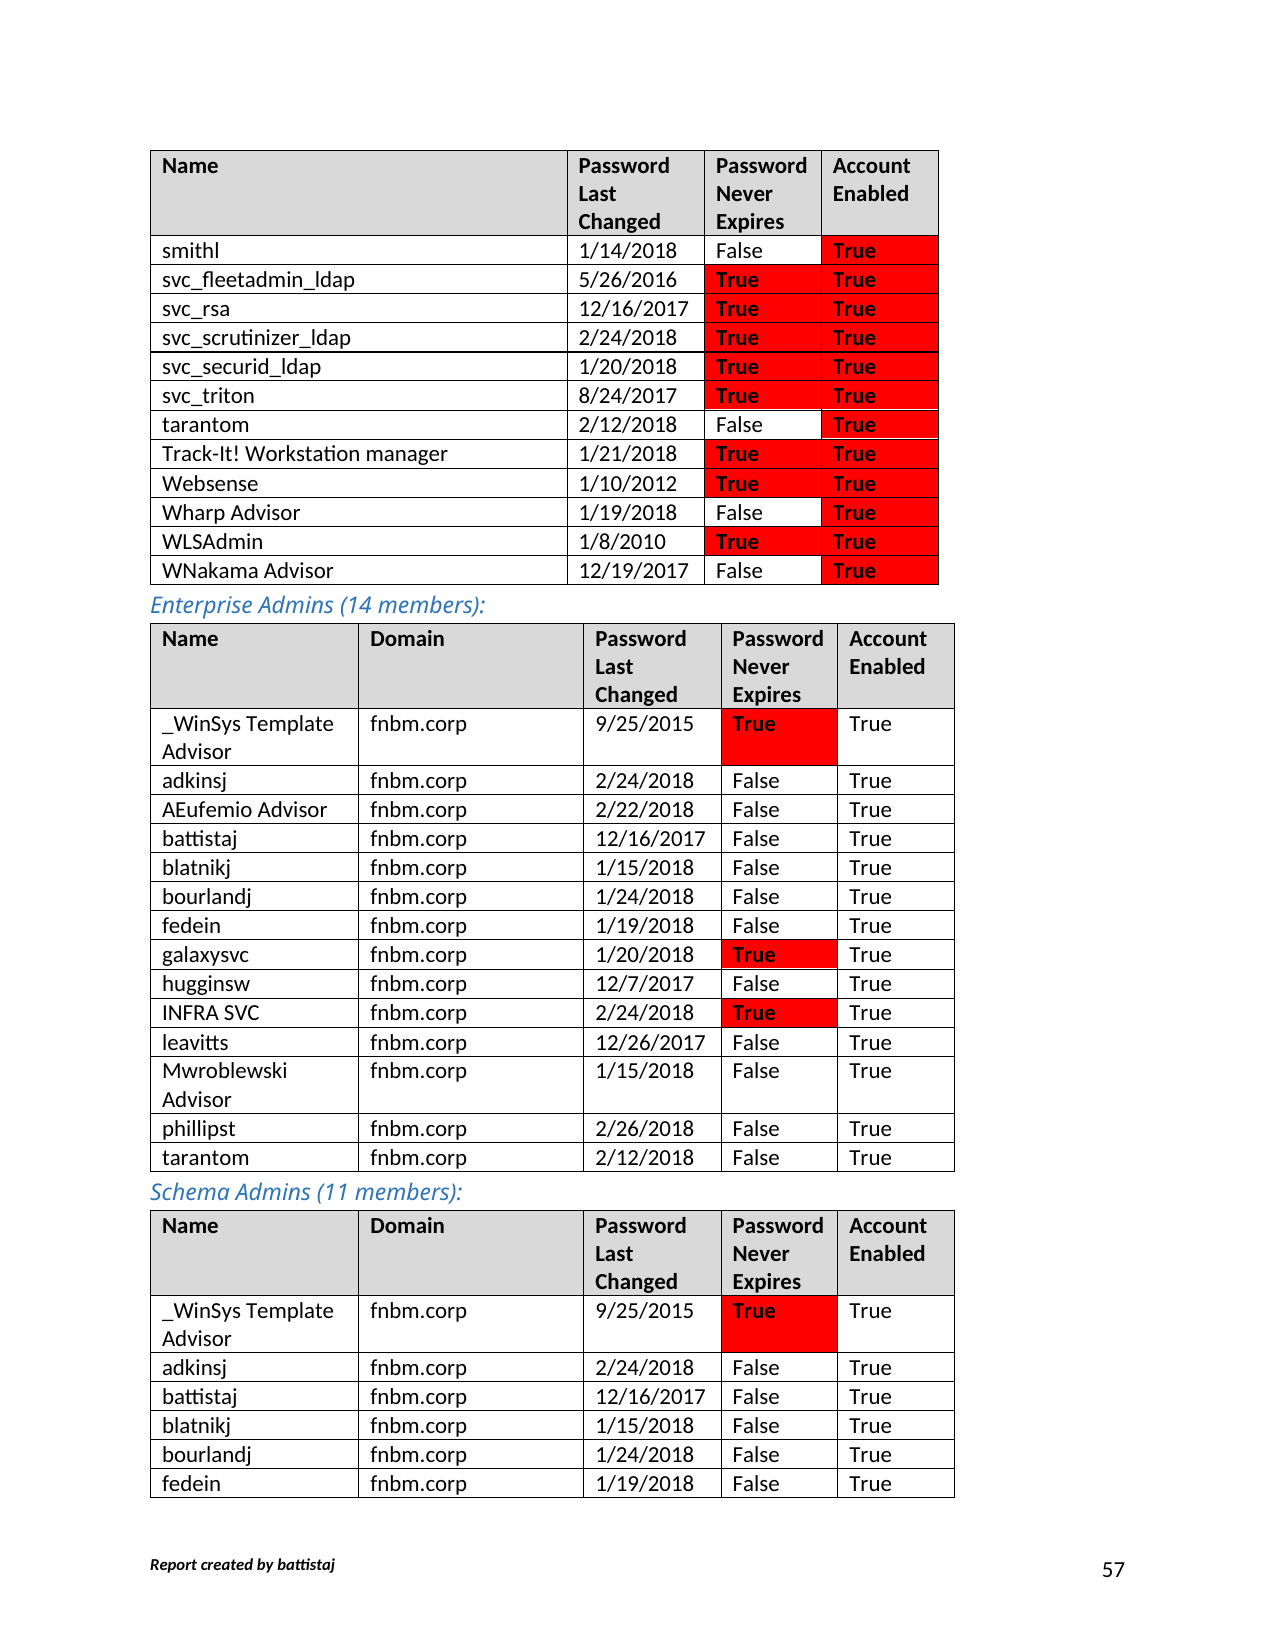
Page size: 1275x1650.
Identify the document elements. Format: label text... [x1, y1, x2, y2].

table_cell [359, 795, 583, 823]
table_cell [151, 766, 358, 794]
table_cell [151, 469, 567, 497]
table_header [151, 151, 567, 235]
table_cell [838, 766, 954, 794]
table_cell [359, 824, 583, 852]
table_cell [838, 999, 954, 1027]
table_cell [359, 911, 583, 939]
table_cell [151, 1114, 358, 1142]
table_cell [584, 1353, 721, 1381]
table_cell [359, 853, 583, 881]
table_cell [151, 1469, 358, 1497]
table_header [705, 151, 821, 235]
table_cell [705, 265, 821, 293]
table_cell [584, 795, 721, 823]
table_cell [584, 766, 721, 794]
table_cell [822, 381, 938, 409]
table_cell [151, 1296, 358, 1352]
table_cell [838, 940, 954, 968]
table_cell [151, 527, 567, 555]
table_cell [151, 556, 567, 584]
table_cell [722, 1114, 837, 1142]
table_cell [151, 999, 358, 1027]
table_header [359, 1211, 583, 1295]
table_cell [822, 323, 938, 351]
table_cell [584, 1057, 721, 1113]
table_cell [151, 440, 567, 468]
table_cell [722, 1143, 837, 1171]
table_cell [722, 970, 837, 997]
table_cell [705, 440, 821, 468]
subtitle Schema Admins (11 members): [150, 1176, 1125, 1207]
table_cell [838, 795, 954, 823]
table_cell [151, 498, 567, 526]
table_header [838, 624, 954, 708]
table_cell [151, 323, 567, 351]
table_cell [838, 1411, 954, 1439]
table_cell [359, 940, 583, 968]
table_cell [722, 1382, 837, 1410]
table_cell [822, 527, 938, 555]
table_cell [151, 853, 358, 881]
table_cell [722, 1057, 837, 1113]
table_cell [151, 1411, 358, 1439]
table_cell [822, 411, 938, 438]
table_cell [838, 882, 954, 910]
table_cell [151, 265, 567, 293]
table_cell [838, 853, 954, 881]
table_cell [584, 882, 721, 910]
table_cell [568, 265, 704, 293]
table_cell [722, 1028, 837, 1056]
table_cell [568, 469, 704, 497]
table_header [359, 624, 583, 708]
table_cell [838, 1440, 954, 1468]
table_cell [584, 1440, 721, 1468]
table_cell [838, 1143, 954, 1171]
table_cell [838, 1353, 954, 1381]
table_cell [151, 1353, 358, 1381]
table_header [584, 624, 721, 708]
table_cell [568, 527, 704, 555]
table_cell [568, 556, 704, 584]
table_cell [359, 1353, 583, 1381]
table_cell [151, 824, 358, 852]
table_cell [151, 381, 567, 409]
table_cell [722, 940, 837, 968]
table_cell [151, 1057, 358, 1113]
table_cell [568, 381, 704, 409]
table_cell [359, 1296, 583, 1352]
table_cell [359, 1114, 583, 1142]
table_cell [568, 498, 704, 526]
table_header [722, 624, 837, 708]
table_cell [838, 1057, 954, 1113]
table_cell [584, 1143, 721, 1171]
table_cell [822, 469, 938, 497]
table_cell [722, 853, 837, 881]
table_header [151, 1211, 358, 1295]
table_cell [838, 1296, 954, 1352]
subtitle Enterprise Admins (14 members): [150, 589, 1125, 620]
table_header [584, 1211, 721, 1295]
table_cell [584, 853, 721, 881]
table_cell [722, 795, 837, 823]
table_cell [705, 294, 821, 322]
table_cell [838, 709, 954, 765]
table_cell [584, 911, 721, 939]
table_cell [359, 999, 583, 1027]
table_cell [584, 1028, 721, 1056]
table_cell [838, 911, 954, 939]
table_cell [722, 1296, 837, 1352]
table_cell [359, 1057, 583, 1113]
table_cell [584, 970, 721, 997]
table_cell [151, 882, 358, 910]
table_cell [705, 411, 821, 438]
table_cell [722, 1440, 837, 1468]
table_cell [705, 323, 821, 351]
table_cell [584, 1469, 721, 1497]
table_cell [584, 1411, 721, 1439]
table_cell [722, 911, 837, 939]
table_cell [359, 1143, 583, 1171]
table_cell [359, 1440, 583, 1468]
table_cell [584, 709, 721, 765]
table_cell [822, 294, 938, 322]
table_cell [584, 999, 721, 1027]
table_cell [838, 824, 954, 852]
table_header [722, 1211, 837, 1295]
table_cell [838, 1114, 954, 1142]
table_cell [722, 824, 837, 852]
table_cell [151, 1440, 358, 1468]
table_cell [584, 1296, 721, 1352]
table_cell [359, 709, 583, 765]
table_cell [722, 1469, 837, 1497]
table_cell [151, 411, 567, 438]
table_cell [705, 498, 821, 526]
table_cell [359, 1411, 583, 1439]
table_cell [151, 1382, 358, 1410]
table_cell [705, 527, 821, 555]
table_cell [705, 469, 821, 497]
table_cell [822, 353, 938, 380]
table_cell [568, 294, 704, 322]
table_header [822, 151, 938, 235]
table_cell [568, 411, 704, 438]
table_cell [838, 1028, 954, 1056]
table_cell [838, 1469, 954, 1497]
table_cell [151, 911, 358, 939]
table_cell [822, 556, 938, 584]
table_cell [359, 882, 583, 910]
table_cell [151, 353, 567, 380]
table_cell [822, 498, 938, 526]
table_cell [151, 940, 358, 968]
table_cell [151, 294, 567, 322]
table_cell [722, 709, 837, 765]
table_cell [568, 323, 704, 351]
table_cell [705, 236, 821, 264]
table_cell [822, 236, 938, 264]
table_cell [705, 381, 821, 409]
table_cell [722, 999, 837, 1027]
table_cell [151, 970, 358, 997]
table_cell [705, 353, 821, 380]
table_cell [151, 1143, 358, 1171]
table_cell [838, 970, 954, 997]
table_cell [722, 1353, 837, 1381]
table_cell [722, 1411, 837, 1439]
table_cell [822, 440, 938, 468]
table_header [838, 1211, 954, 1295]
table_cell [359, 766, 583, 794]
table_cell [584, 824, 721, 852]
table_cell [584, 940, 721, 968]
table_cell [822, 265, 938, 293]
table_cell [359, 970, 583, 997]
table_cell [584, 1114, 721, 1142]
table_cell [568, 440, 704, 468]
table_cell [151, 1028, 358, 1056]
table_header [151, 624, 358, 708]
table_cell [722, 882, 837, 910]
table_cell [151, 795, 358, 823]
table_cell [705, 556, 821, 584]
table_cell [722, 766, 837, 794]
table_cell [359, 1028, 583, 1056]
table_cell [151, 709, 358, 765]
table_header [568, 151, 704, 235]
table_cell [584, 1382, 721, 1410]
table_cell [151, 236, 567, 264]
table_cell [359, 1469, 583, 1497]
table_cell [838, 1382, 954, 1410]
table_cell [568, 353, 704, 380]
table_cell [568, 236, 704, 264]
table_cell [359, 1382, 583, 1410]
